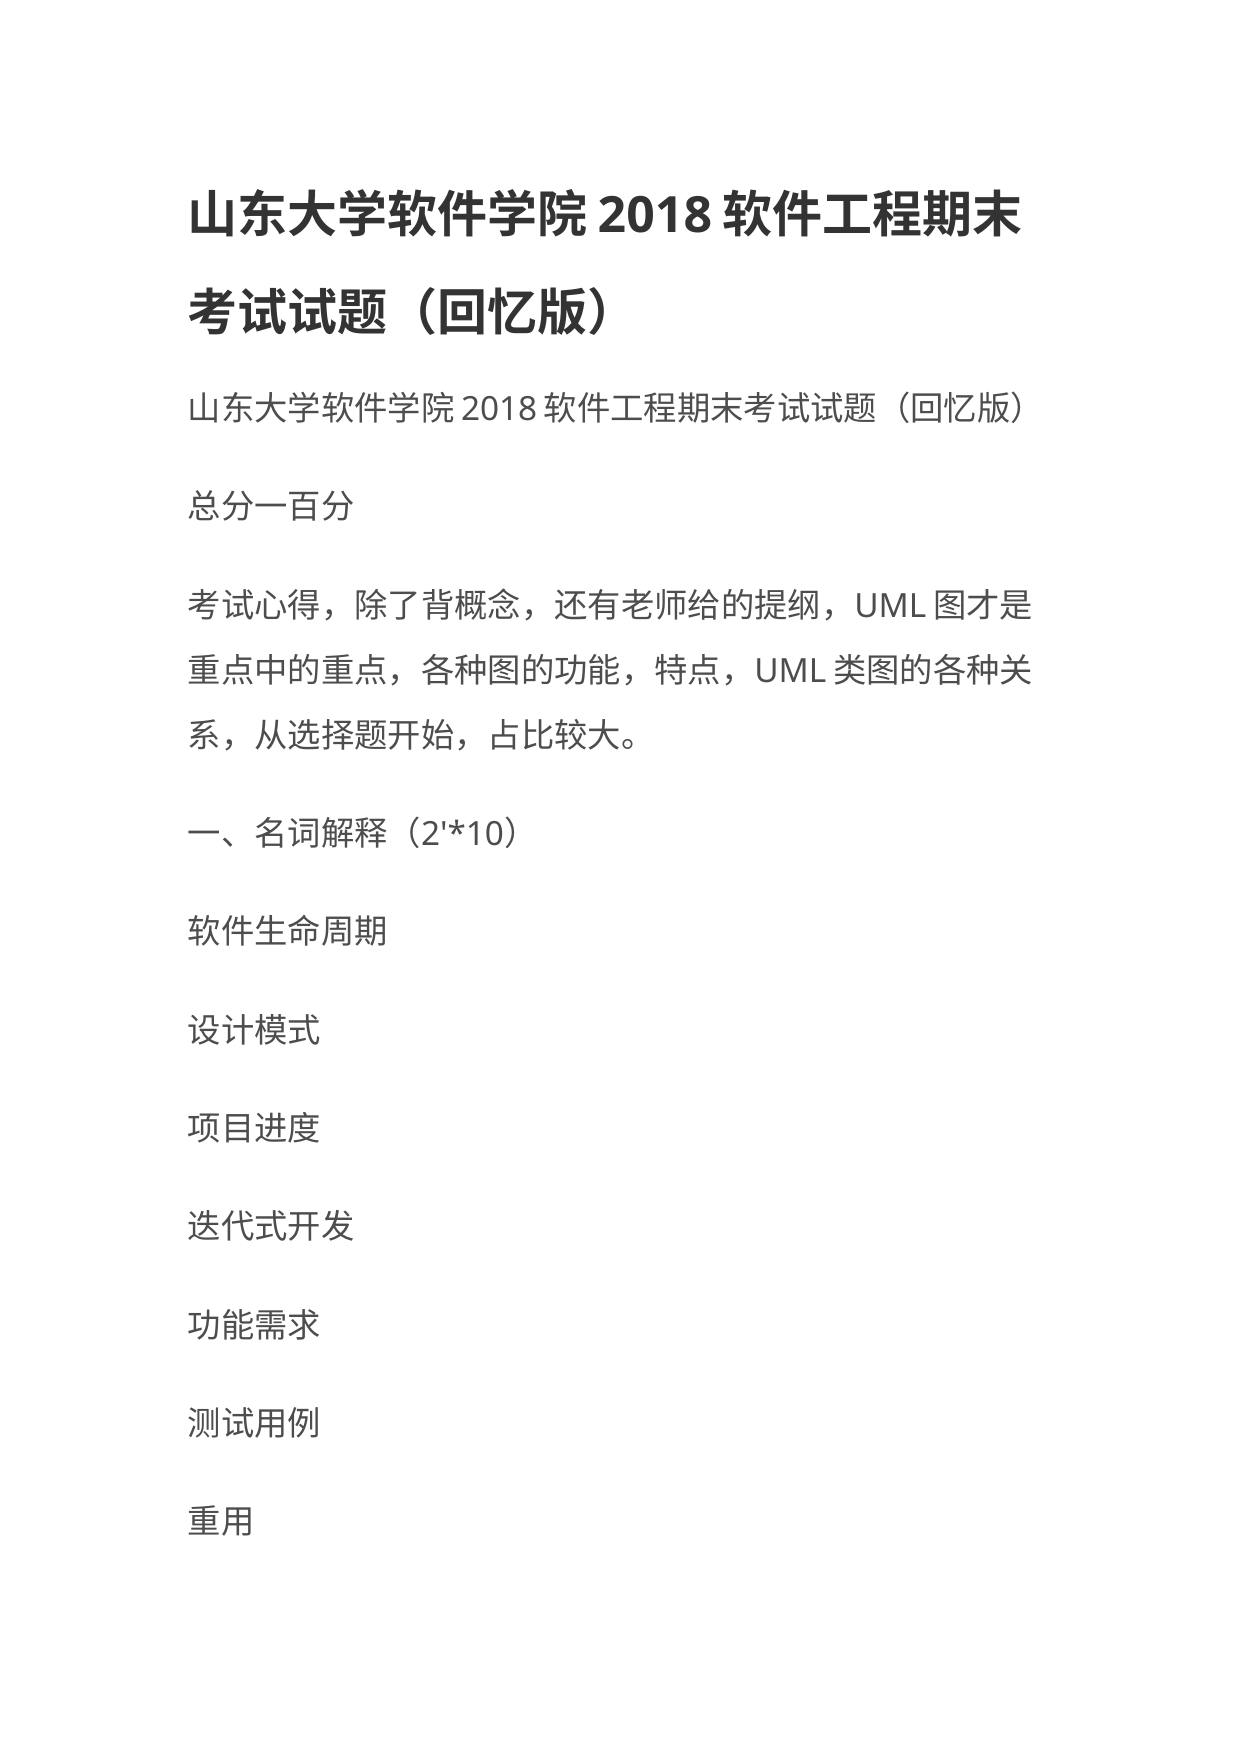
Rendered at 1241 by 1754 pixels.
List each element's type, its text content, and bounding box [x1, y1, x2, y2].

text 总分一百分 [187, 472, 1053, 537]
text 功能需求 [187, 1290, 1053, 1355]
text 设计模式 [187, 995, 1053, 1060]
text 项目进度 [187, 1094, 1053, 1159]
text 一、名词解释（2'*10） [187, 799, 1053, 864]
text 考试心得，除了背概念，还有老师给的提纲，UML图才是重点中的重点，各种图的功能，特点，UML类图的各种关系，从选择题开始，占比较大。 [187, 570, 1053, 765]
subtitle 山东大学软件学院2018软件工程期末考试试题（回忆版） [187, 162, 1053, 357]
text 测试用例 [187, 1389, 1053, 1454]
text 山东大学软件学院2018软件工程期末考试试题（回忆版） [187, 374, 1053, 439]
text 重用 [187, 1487, 1053, 1552]
text 软件生命周期 [187, 897, 1053, 962]
text 迭代式开发 [187, 1192, 1053, 1257]
